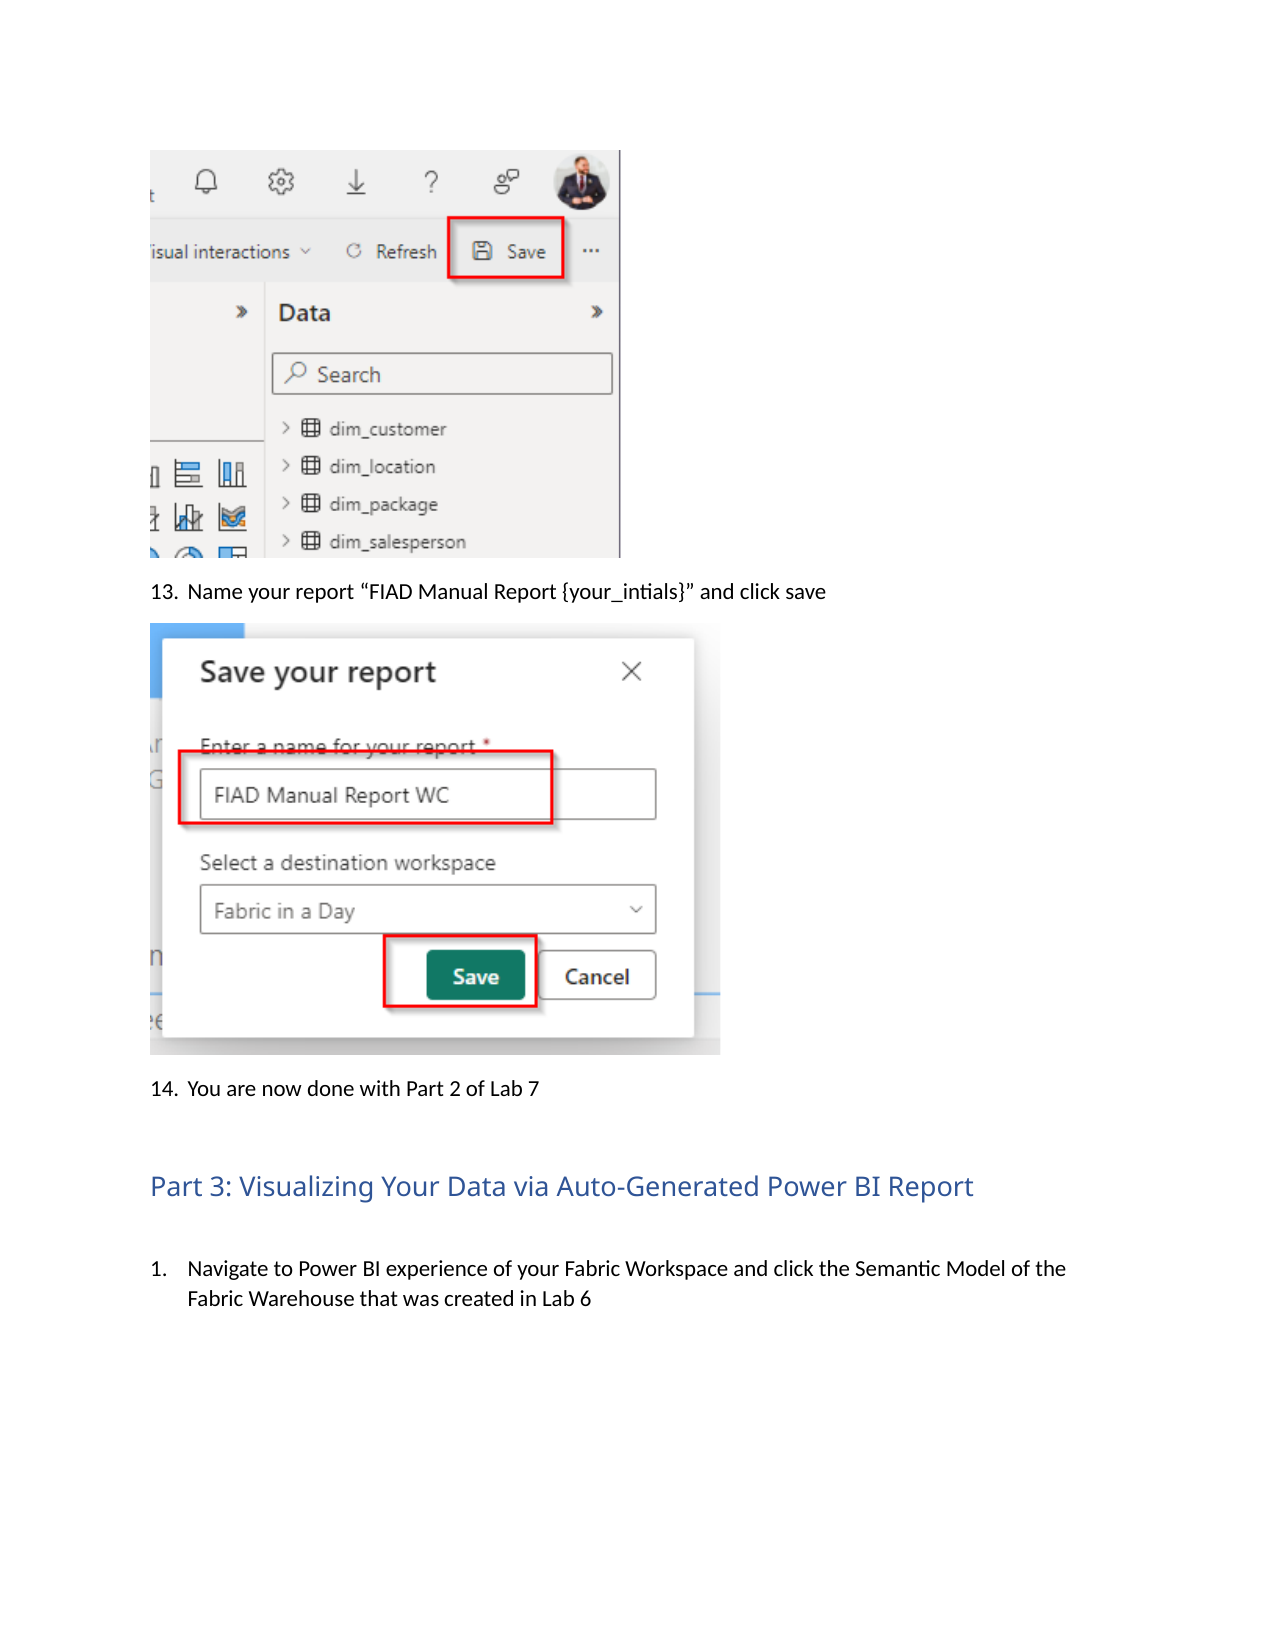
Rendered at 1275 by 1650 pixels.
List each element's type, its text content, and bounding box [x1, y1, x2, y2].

list Name your report “FIAD Manual Report {your_intials}” and click save [150, 577, 1125, 605]
list Navigate to Power BI experience of your Fabric Workspace and click the Semantic Model of the Fabric Warehouse that was created in Lab 6 [150, 1254, 1125, 1312]
subtitle Part 3: Visualizing Your Data via Auto-Generated Power BI Report [150, 1168, 1125, 1204]
picture [150, 623, 721, 1055]
list You are now done with Part 2 of Lab 7 [150, 1074, 1125, 1102]
picture [150, 150, 621, 558]
